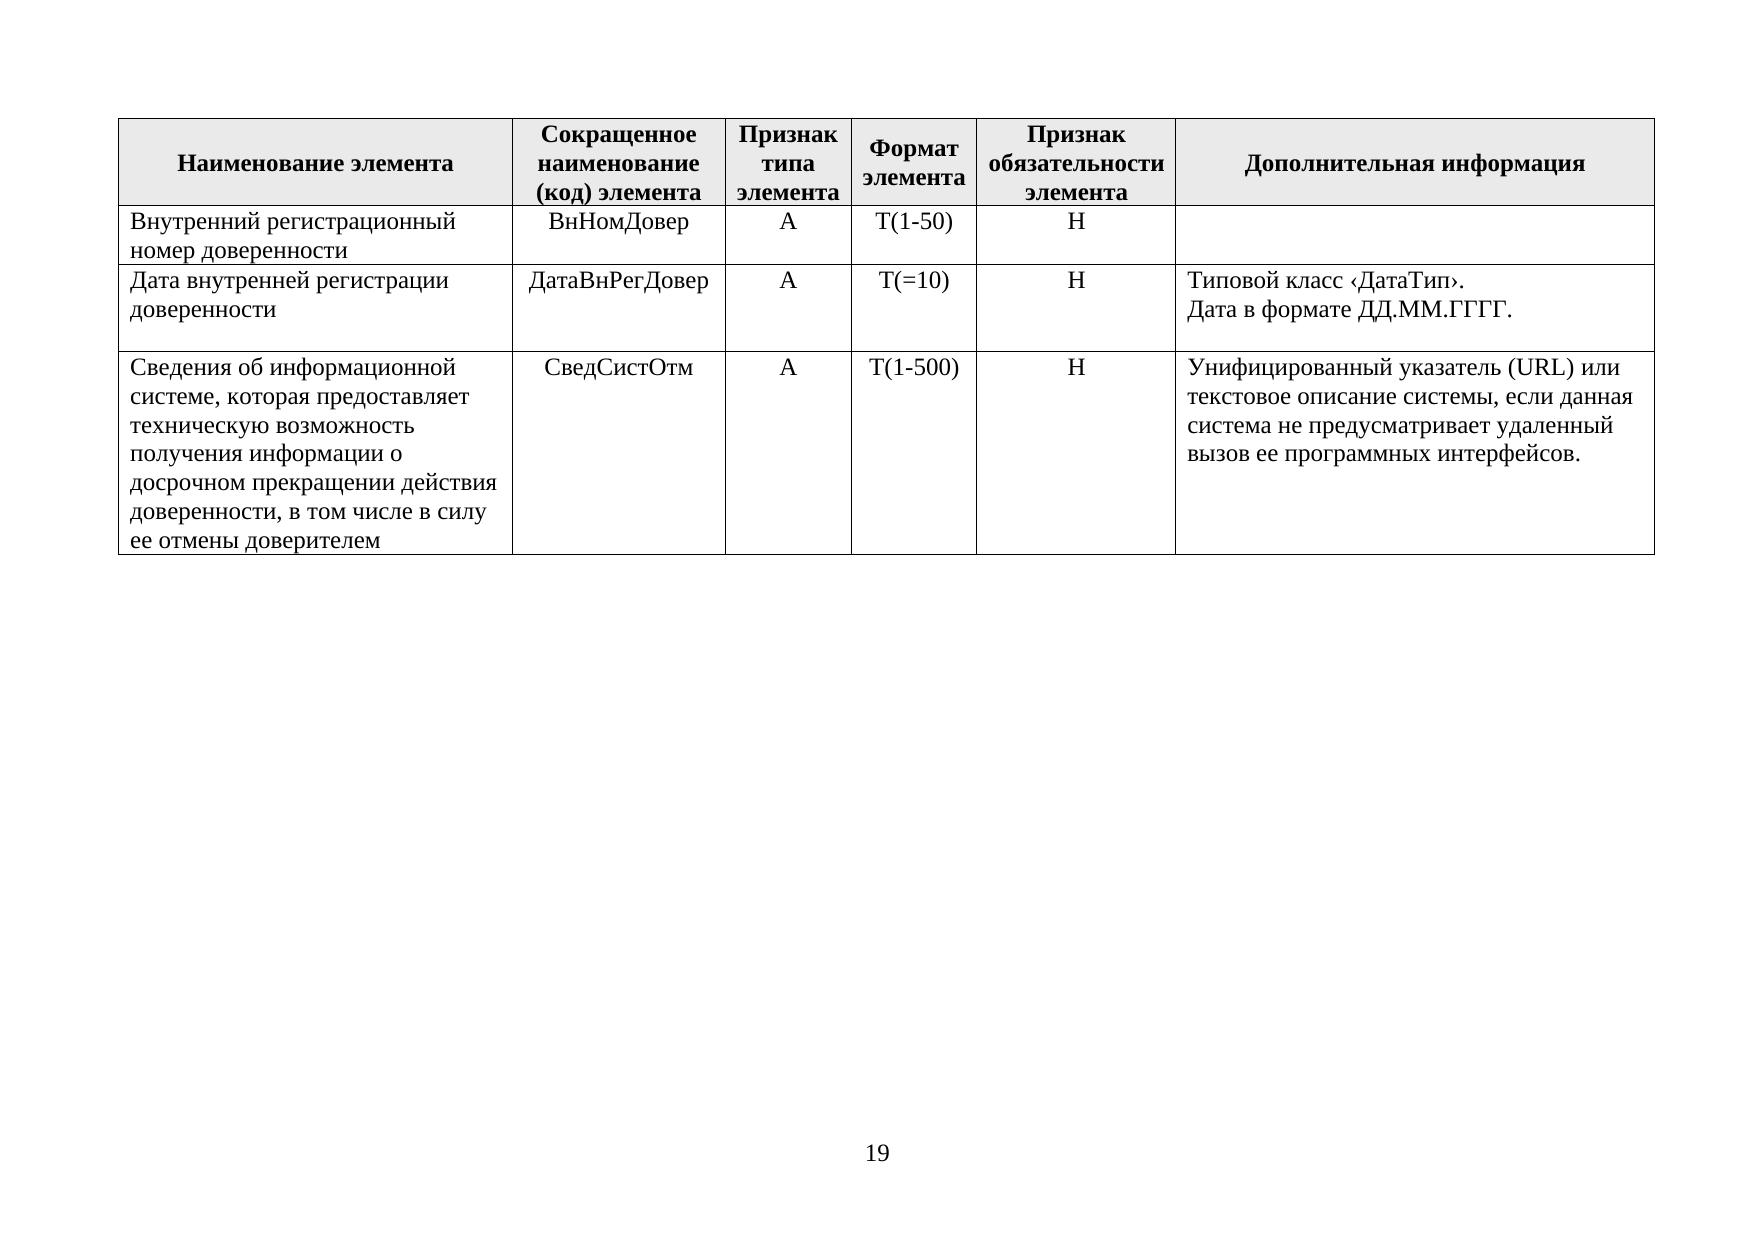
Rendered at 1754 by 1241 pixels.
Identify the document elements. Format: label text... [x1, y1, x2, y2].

table_header Сокращенное наименование (код) элемента [513, 119, 725, 205]
table_cell A [726, 206, 851, 264]
table_cell ДатаВнРегДовер [513, 265, 725, 351]
table_cell Сведения об информационной системе, которая предоставляет техническую возможность получения информации о досрочном прекращении действия доверенности, в том числе в силу ее отмены доверителем [119, 352, 512, 553]
table_cell Н [977, 206, 1175, 264]
table_cell Внутренний регистрационный номер доверенности [119, 206, 512, 264]
table_header Дополнительная информация [1176, 119, 1654, 205]
table_cell ВнНомДовер [513, 206, 725, 264]
table_header Признак типа элемента [726, 119, 851, 205]
table_cell A [726, 352, 851, 553]
table_cell Типовой класс ‹ДатаТип›. Дата в формате ДД.ММ.ГГГГ. [1176, 265, 1654, 351]
table_cell T(1-50) [852, 206, 976, 264]
table_cell T(=10) [852, 265, 976, 351]
table_cell Н [977, 352, 1175, 553]
table_cell СведСистОтм [513, 352, 725, 553]
table_header Наименование элемента [119, 119, 512, 205]
table_cell Дата внутренней регистрации доверенности [119, 265, 512, 351]
table_cell Н [977, 265, 1175, 351]
table_cell [1176, 206, 1654, 264]
table_cell A [726, 265, 851, 351]
table_cell T(1-500) [852, 352, 976, 553]
table_header Формат элемента [852, 119, 976, 205]
table_cell Унифицированный указатель (URL) или текстовое описание системы, если данная система не предусматривает удаленный вызов ее программных интерфейсов. [1176, 352, 1654, 553]
table_header Признак обязательности элемента [977, 119, 1175, 205]
